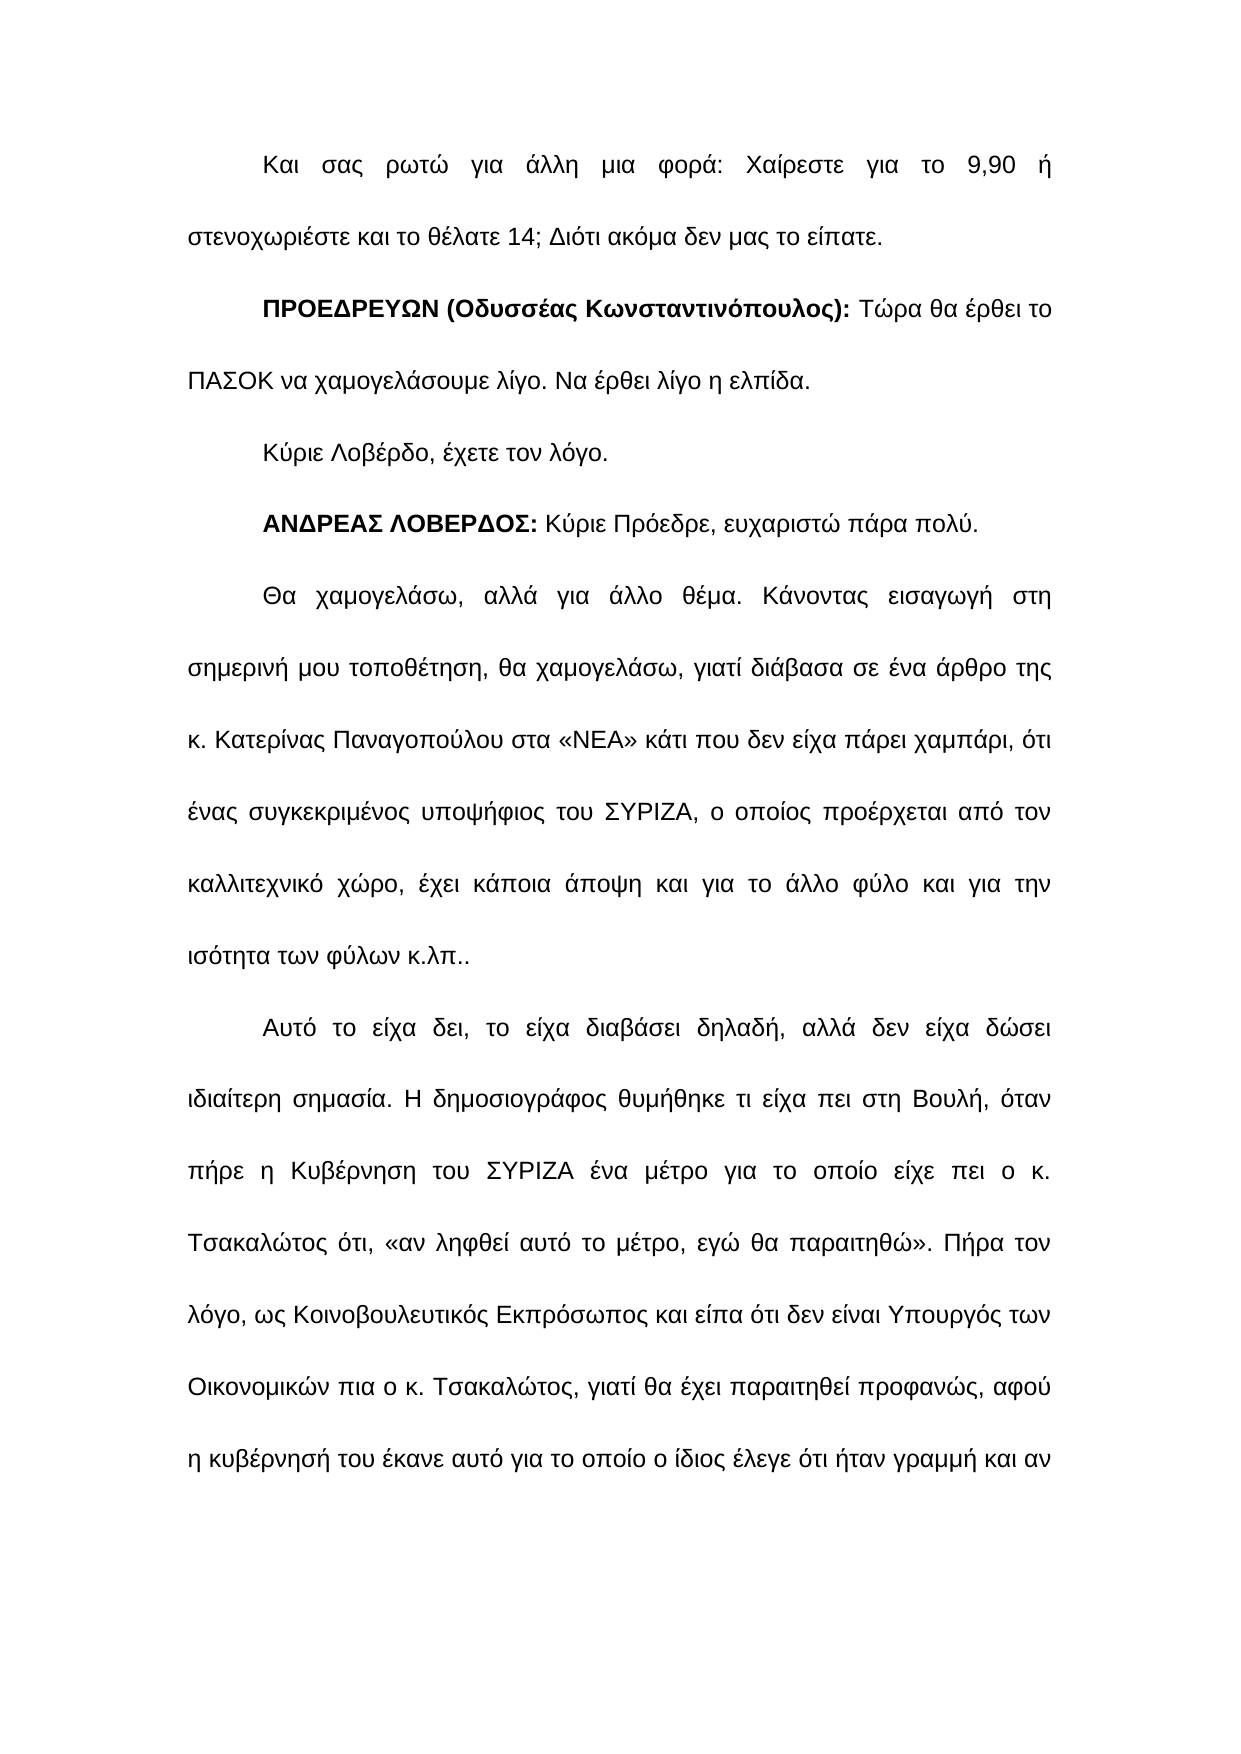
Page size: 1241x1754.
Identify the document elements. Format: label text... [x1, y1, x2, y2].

text Θα χαμογελάσω, αλλά για άλλο θέμα. Κάνοντας εισαγωγή στη σημερινή μου τοποθέτηση, θα χαμογελάσω, γιατί διάβασα σε ένα άρθρο της κ. Κατερίνας Παναγοπούλου στα «ΝΕΑ» κάτι που δεν είχα πάρει χαμπάρι, ότι ένας συγκεκριμένος υποψήφιος του ΣΥΡΙΖΑ, ο οποίος προέρχεται από τον καλλιτεχνικό χώρο, έχει κάποια άποψη και για το άλλο φύλο και για την ισότητα των φύλων κ.λπ.. [187, 581, 1053, 969]
text ΑΝΔΡΕΑΣ ΛΟΒΕΡΔΟΣ: Κύριε Πρόεδρε, ευχαριστώ πάρα πολύ. [187, 509, 1053, 538]
text Και σας ρωτώ για άλλη μια φορά: Χαίρεστε για το 9,90 ή στενοχωριέστε και το θέλατε 14; Διότι ακόμα δεν μας το είπατε. [187, 150, 1053, 251]
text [187, 1012, 1053, 1472]
text ΠΡΟΕΔΡΕΥΩΝ (Οδυσσέας Κωνσταντινόπουλος): Τώρα θα έρθει το ΠΑΣΟΚ να χαμογελάσουμε λίγο. Να έρθει λίγο η ελπίδα. [187, 294, 1053, 394]
text Κύριε Λοβέρδο, έχετε τον λόγο. [187, 437, 1053, 466]
